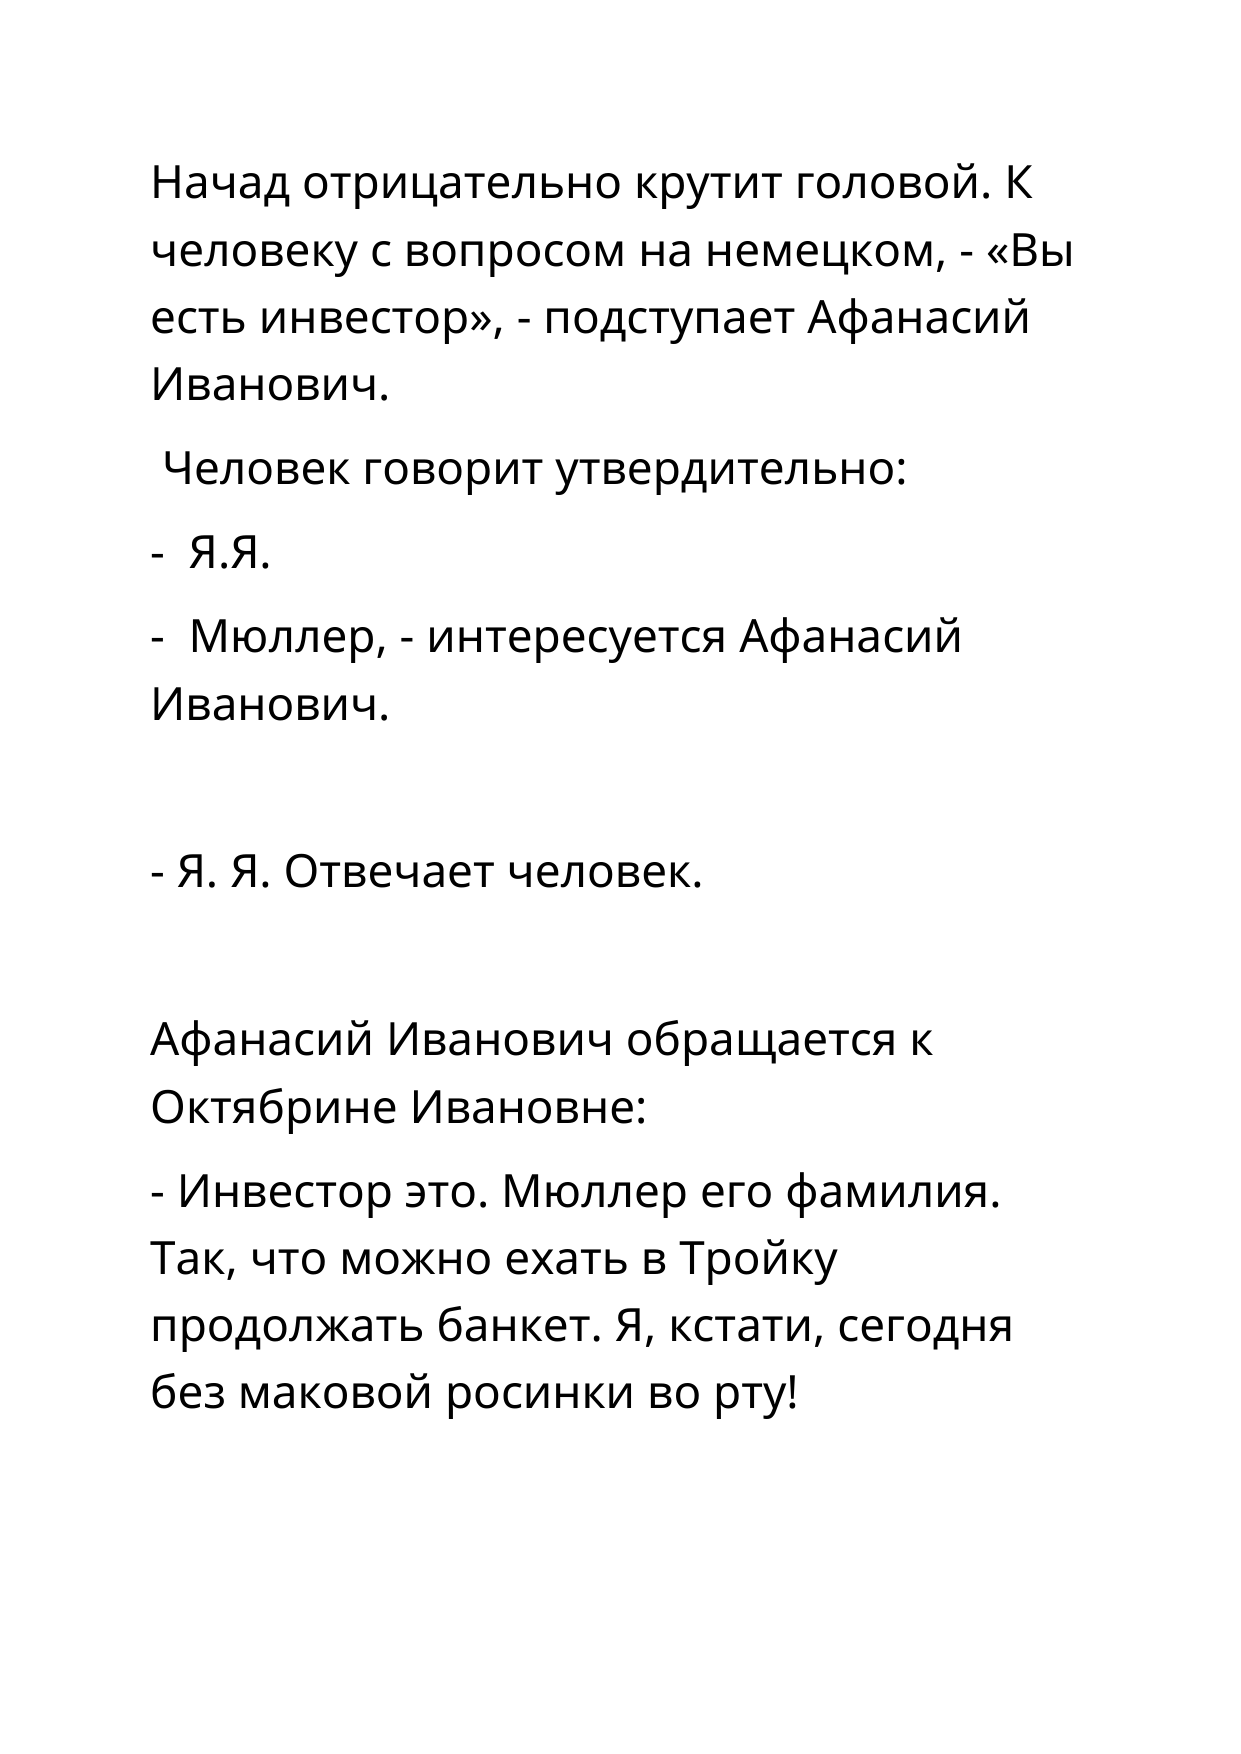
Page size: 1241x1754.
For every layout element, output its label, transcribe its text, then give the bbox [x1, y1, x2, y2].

text Человек говорит утвердительно: [150, 436, 1090, 498]
text Афанасий Иванович обращается к Октябрине Ивановне: [150, 1007, 1090, 1137]
text - Мюллер, - интересуется Афанасий Иванович. [150, 604, 1090, 733]
text - Я.Я. [150, 520, 1090, 582]
text - Я. Я. Отвечает человек. [150, 839, 1090, 901]
text - Инвестор это. Мюллер его фамилия. Так, что можно ехать в Тройку продолжать банкет. Я, кстати, сегодня без маковой росинки во рту! [150, 1158, 1090, 1422]
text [150, 150, 1090, 414]
